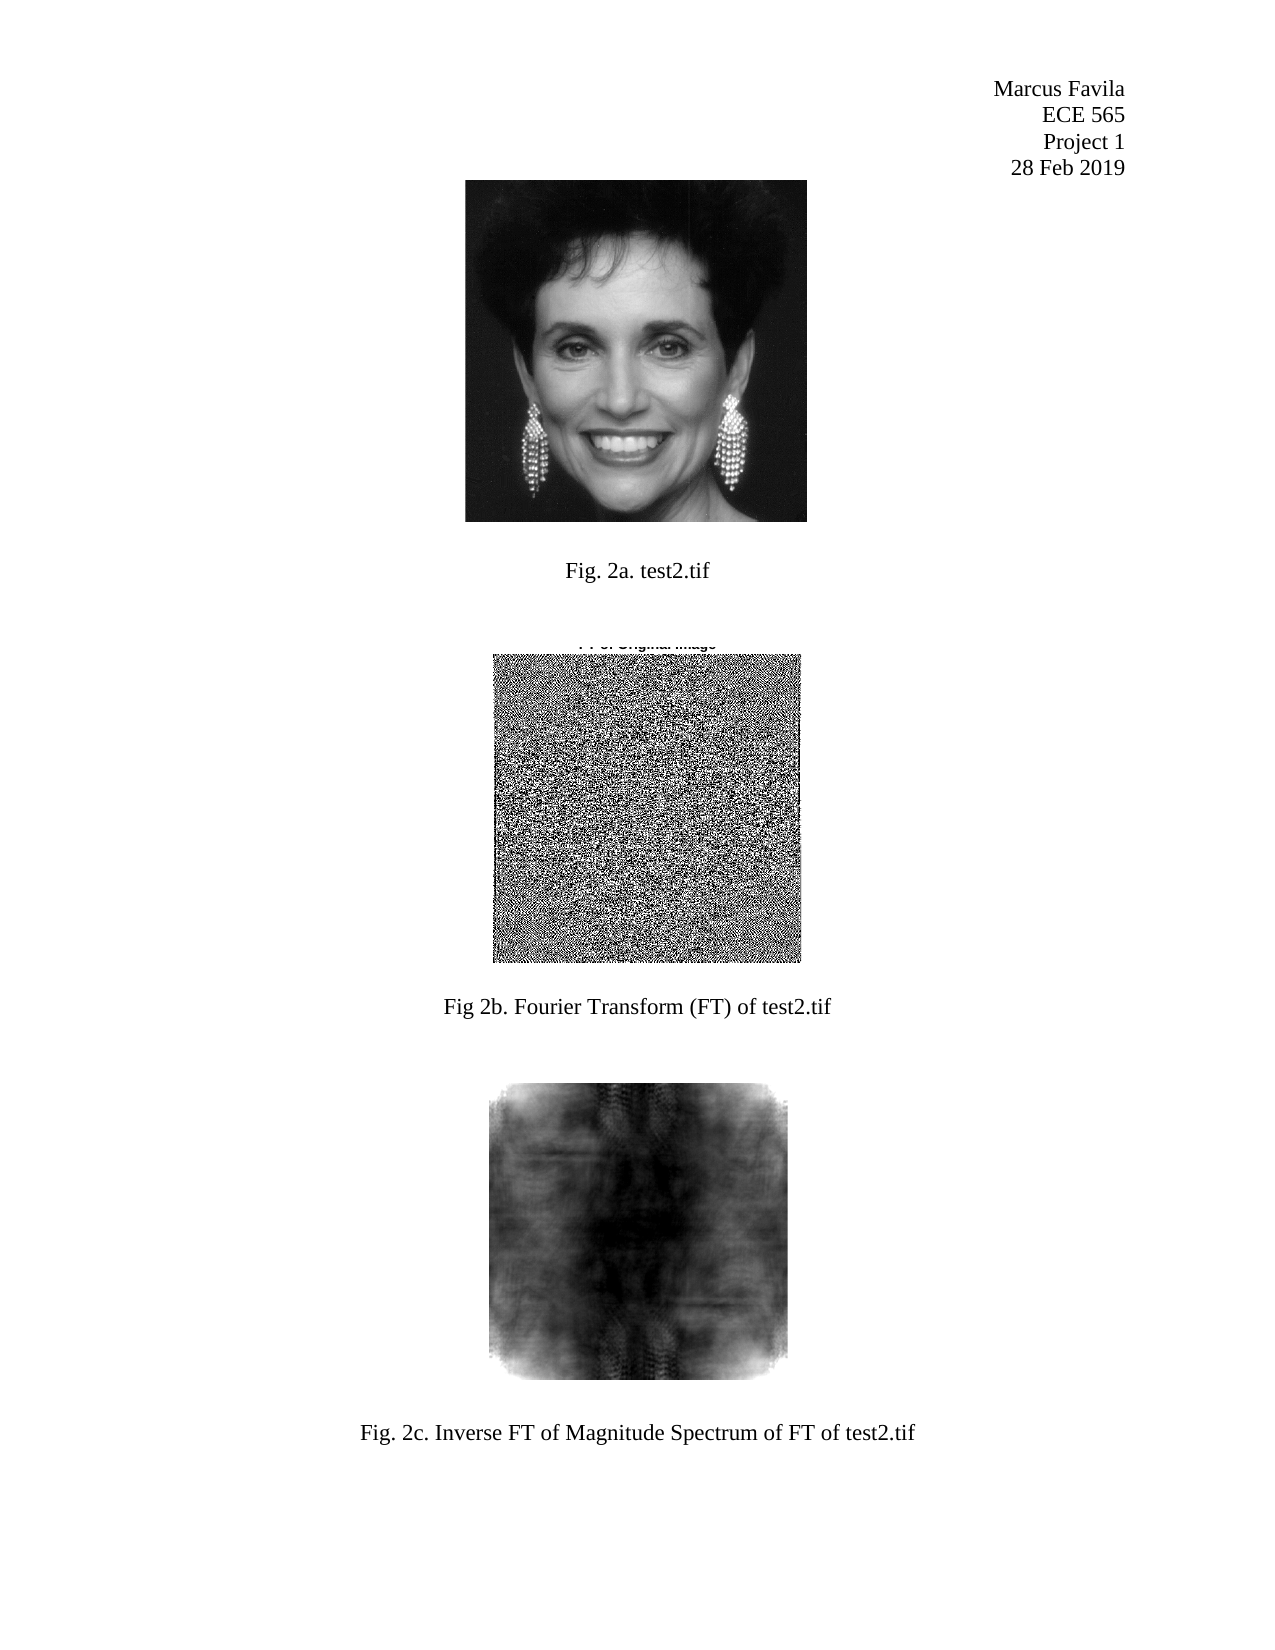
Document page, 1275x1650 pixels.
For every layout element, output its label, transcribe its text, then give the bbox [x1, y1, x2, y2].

text Fig. 2a. test2.tif [150, 557, 1125, 584]
text Fig. 2c. Inverse FT of Magnitude Spectrum of FT of test2.tif [150, 1419, 1125, 1446]
text Fig 2b. Fourier Transform (FT) of test2.tif [150, 993, 1125, 1019]
